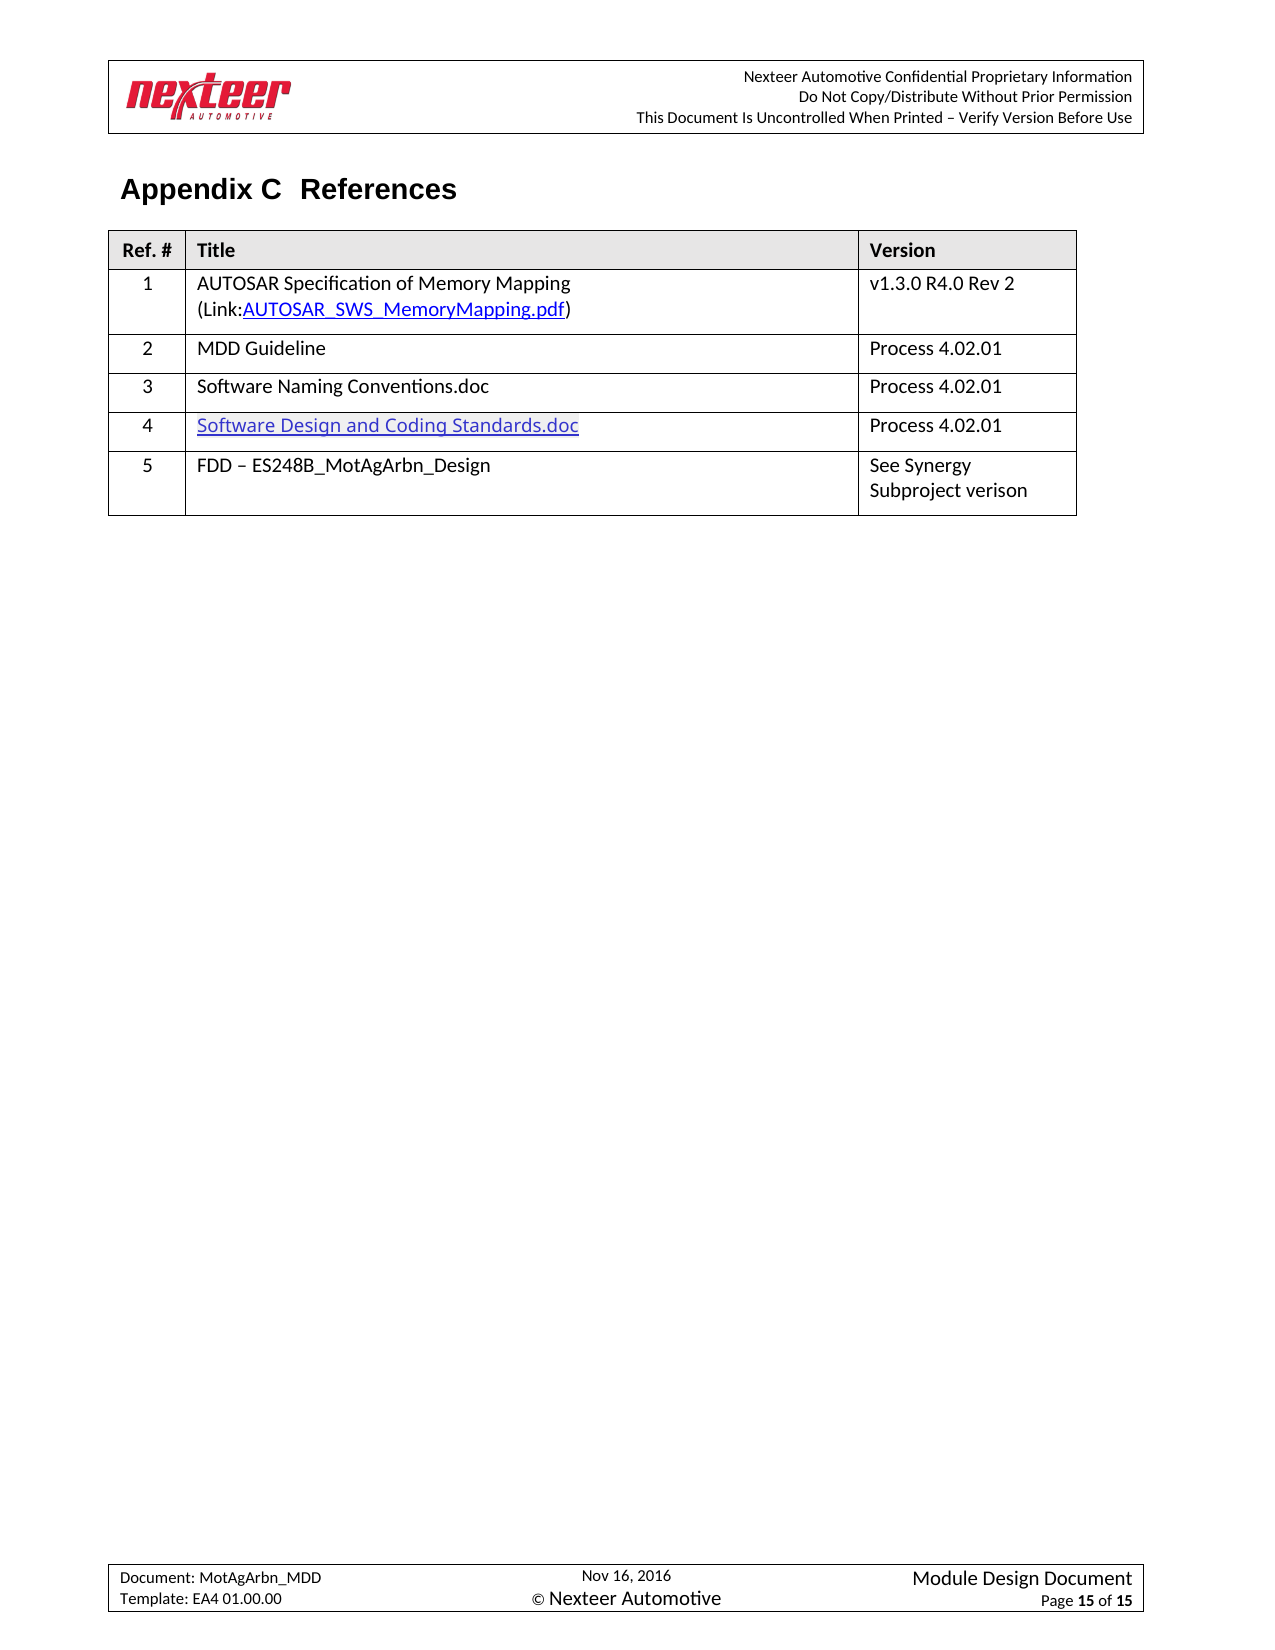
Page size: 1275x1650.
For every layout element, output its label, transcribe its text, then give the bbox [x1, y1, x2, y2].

table_cell Process 4.02.01 [859, 374, 1076, 412]
table_cell 1 [109, 270, 185, 334]
table_header Version [859, 231, 1076, 269]
table_header Ref. # [109, 231, 185, 269]
table_cell MDD Guideline [186, 335, 858, 373]
table_cell AUTOSAR Specification of Memory Mapping (Link:AUTOSAR_SWS_MemoryMapping.pdf) [186, 270, 858, 334]
table_cell 2 [109, 335, 185, 373]
table_cell Process 4.02.01 [859, 413, 1076, 451]
table_cell See Synergy Subproject verison [859, 452, 1076, 515]
table_cell 5 [109, 452, 185, 515]
table_cell Software Design and Coding Standards.doc [186, 413, 858, 451]
table_header Title [186, 231, 858, 269]
picture [120, 61, 295, 133]
table_cell FDD – ES248B_MotAgArbn_Design [186, 452, 858, 515]
table_cell Process 4.02.01 [859, 335, 1076, 373]
subtitle References [120, 172, 1155, 205]
table_cell 3 [109, 374, 185, 412]
table_cell Software Naming Conventions.doc [186, 374, 858, 412]
table_cell 4 [109, 413, 185, 451]
table_cell v1.3.0 R4.0 Rev 2 [859, 270, 1076, 334]
